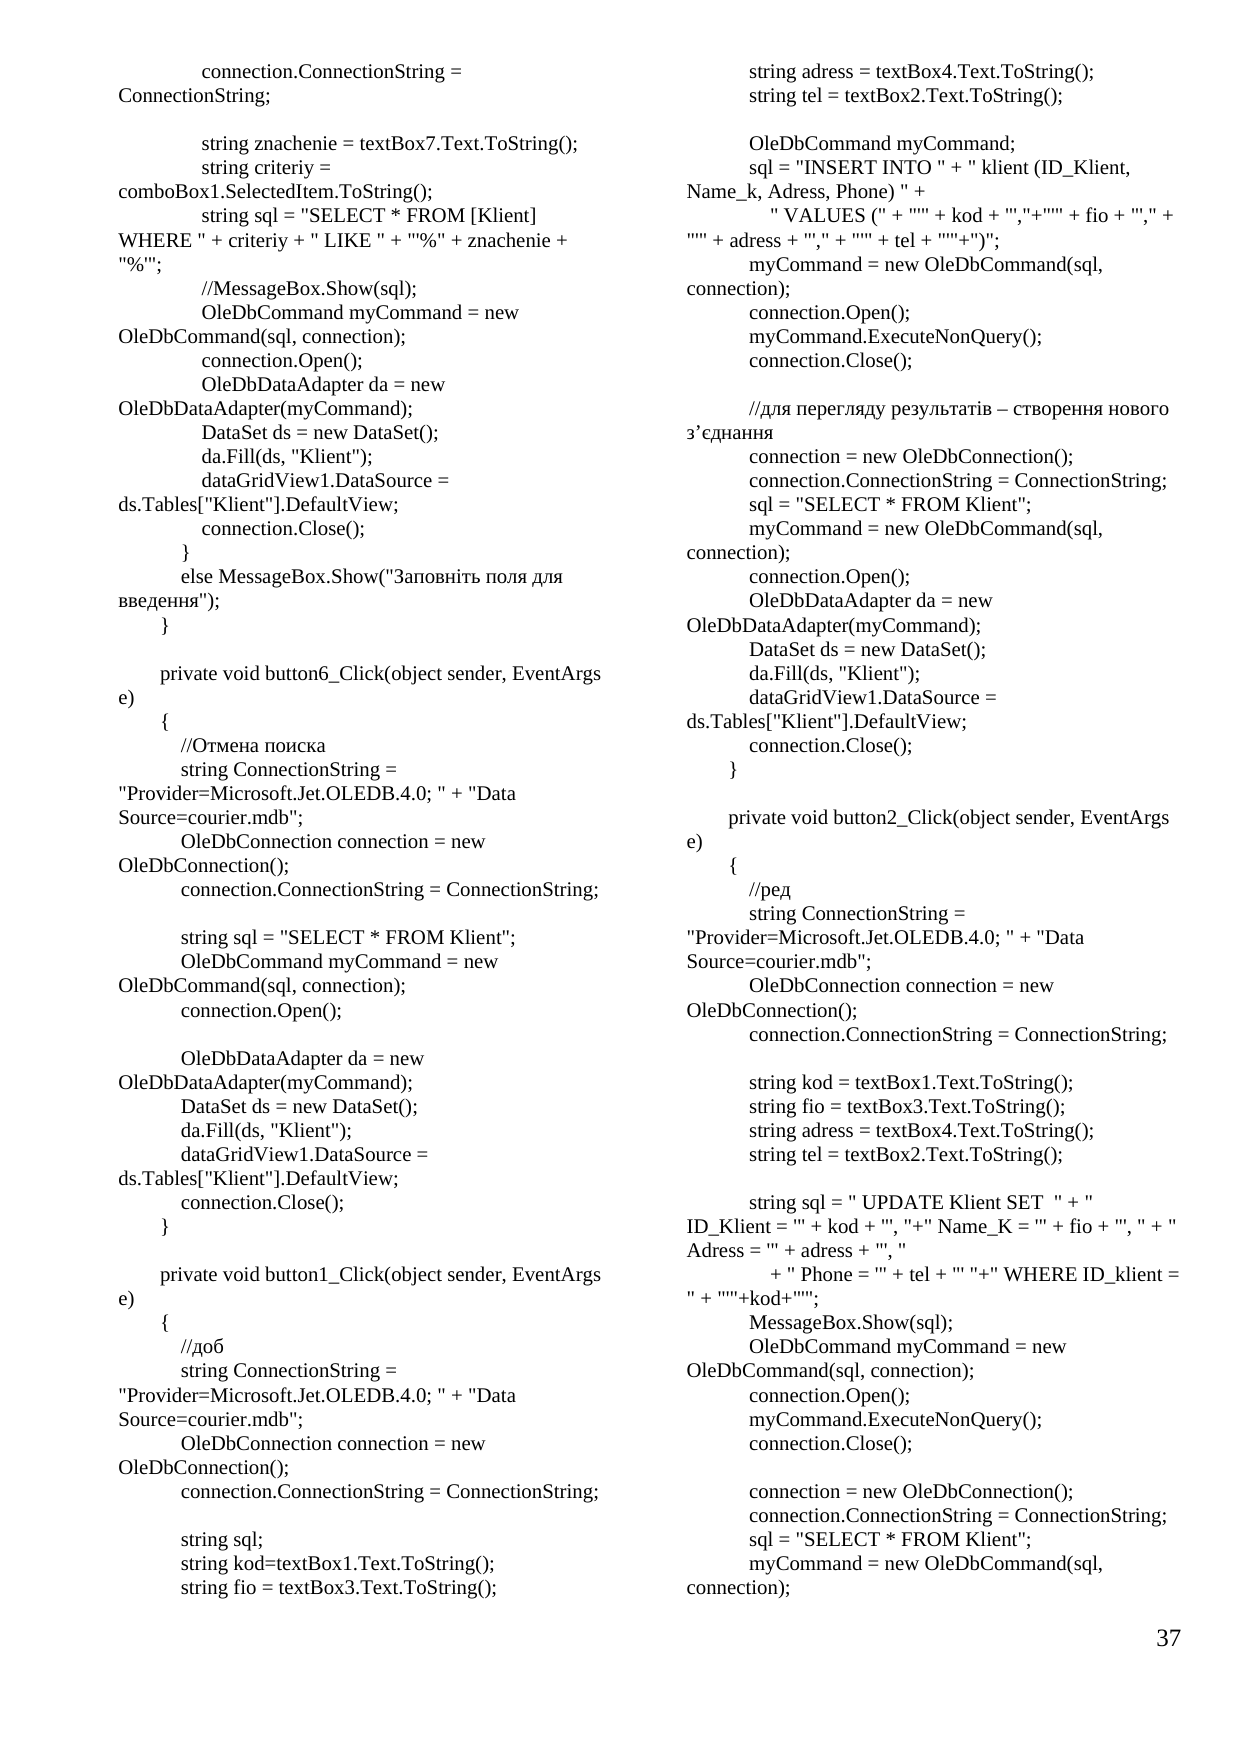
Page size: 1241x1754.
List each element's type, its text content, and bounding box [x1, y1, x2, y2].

text string kod=textBox1.Text.ToString(); [118, 1551, 613, 1575]
text OleDbCommand myCommand; [686, 131, 1181, 155]
text private void button2_Click(object sender, EventArgs e) [686, 805, 1181, 853]
text sql = "INSERT INTO " + " klient (ID_Klient, Name_k, Adress, Phone) " + [686, 155, 1181, 203]
text connection.Close(); [118, 516, 613, 540]
text connection.Close(); [686, 733, 1181, 757]
text myCommand = new OleDbCommand(sql, connection); [686, 516, 1181, 564]
text { [686, 853, 1181, 877]
text DataSet ds = new DataSet(); [118, 1094, 613, 1118]
text string znachenie = textBox7.Text.ToString(); [118, 131, 613, 155]
text OleDbDataAdapter da = new OleDbDataAdapter(myCommand); [686, 588, 1181, 637]
text connection = new OleDbConnection(); [686, 444, 1181, 468]
text connection.Close(); [686, 348, 1181, 372]
text OleDbDataAdapter da = new OleDbDataAdapter(myCommand); [118, 1046, 613, 1094]
text { [118, 1310, 613, 1334]
text connection.ConnectionString = ConnectionString; [686, 468, 1181, 492]
text connection.Close(); [118, 1190, 613, 1214]
text string tel = textBox2.Text.ToString(); [686, 1142, 1181, 1166]
text //MessageBox.Show(sql); [118, 276, 613, 300]
text string criteriy = comboBox1.SelectedItem.ToString(); [118, 155, 613, 203]
text connection.ConnectionString = ConnectionString; [686, 1022, 1181, 1046]
text //для перегляду результатів – створення нового з’єднання [686, 396, 1181, 444]
text OleDbDataAdapter da = new OleDbDataAdapter(myCommand); [118, 372, 613, 420]
text private void button1_Click(object sender, EventArgs e) [118, 1262, 613, 1310]
text dataGridView1.DataSource = ds.Tables["Klient"].DefaultView; [686, 685, 1181, 733]
text string adress = textBox4.Text.ToString(); [686, 1118, 1181, 1142]
text + " Phone = '" + tel + "' "+" WHERE ID_klient = " + "'"+kod+"'"; [686, 1262, 1181, 1310]
text OleDbCommand myCommand = new OleDbCommand(sql, connection); [118, 300, 613, 348]
text myCommand = new OleDbCommand(sql, connection); [686, 1551, 1181, 1599]
text } [118, 612, 613, 637]
text da.Fill(ds, "Klient"); [118, 444, 613, 468]
text string tel = textBox2.Text.ToString(); [686, 83, 1181, 107]
text da.Fill(ds, "Klient"); [118, 1118, 613, 1142]
text connection.ConnectionString = ConnectionString; [118, 877, 613, 901]
text connection.Open(); [686, 564, 1181, 588]
text connection.Open(); [686, 1382, 1181, 1407]
text DataSet ds = new DataSet(); [118, 420, 613, 444]
text } [118, 540, 613, 564]
text connection.Open(); [118, 997, 613, 1022]
text OleDbConnection connection = new OleDbConnection(); [118, 829, 613, 877]
text OleDbConnection connection = new OleDbConnection(); [118, 1431, 613, 1479]
text string ConnectionString = "Provider=Microsoft.Jet.OLEDB.4.0; " + "Data Source=courier.mdb"; [686, 901, 1181, 973]
text //ред [686, 877, 1181, 901]
text sql = "SELECT * FROM Klient"; [686, 492, 1181, 516]
text } [118, 1214, 613, 1238]
text string fio = textBox3.Text.ToString(); [118, 1575, 613, 1599]
text connection.Open(); [686, 300, 1181, 324]
text dataGridView1.DataSource = ds.Tables["Klient"].DefaultView; [118, 1142, 613, 1190]
text string sql = "SELECT * FROM [Klient] WHERE " + criteriy + " LIKE " + "'%" + znachenie + "%'"; [118, 203, 613, 276]
text connection.ConnectionString = ConnectionString; [118, 1479, 613, 1503]
text connection.ConnectionString = ConnectionString; [686, 1503, 1181, 1527]
text } [686, 757, 1181, 781]
text private void button6_Click(object sender, EventArgs e) [118, 661, 613, 709]
text string ConnectionString = "Provider=Microsoft.Jet.OLEDB.4.0; " + "Data Source=courier.mdb"; [118, 1358, 613, 1431]
text connection.ConnectionString = ConnectionString; [118, 59, 613, 107]
text DataSet ds = new DataSet(); [686, 637, 1181, 661]
text connection.Close(); [686, 1431, 1181, 1455]
text da.Fill(ds, "Klient"); [686, 661, 1181, 685]
text string adress = textBox4.Text.ToString(); [686, 59, 1181, 83]
text //доб [118, 1334, 613, 1358]
text " VALUES (" + "'" + kod + "',"+"'" + fio + "'," + "'" + adress + "'," + "'" + tel + "'"+")"; [686, 203, 1181, 252]
text OleDbConnection connection = new OleDbConnection(); [686, 973, 1181, 1022]
text string sql = " UPDATE Klient SET " + " ID_Klient = '" + kod + "', "+" Name_K = '" + fio + "', " + " Adress = '" + adress + "', " [686, 1190, 1181, 1262]
text myCommand = new OleDbCommand(sql, connection); [686, 252, 1181, 300]
text dataGridView1.DataSource = ds.Tables["Klient"].DefaultView; [118, 468, 613, 516]
text string ConnectionString = "Provider=Microsoft.Jet.OLEDB.4.0; " + "Data Source=courier.mdb"; [118, 757, 613, 829]
text myCommand.ExecuteNonQuery(); [686, 324, 1181, 348]
text string sql = "SELECT * FROM Klient"; [118, 925, 613, 949]
text sql = "SELECT * FROM Klient"; [686, 1527, 1181, 1551]
text MessageBox.Show(sql); [686, 1310, 1181, 1334]
text string kod = textBox1.Text.ToString(); [686, 1070, 1181, 1094]
text else MessageBox.Show("Заповніть поля для введення"); [118, 564, 613, 612]
text connection.Open(); [118, 348, 613, 372]
text string fio = textBox3.Text.ToString(); [686, 1094, 1181, 1118]
text myCommand.ExecuteNonQuery(); [686, 1407, 1181, 1431]
text //Отмена поиска [118, 733, 613, 757]
text connection = new OleDbConnection(); [686, 1479, 1181, 1503]
text string sql; [118, 1527, 613, 1551]
text OleDbCommand myCommand = new OleDbCommand(sql, connection); [686, 1334, 1181, 1382]
text { [118, 709, 613, 733]
text OleDbCommand myCommand = new OleDbCommand(sql, connection); [118, 949, 613, 997]
